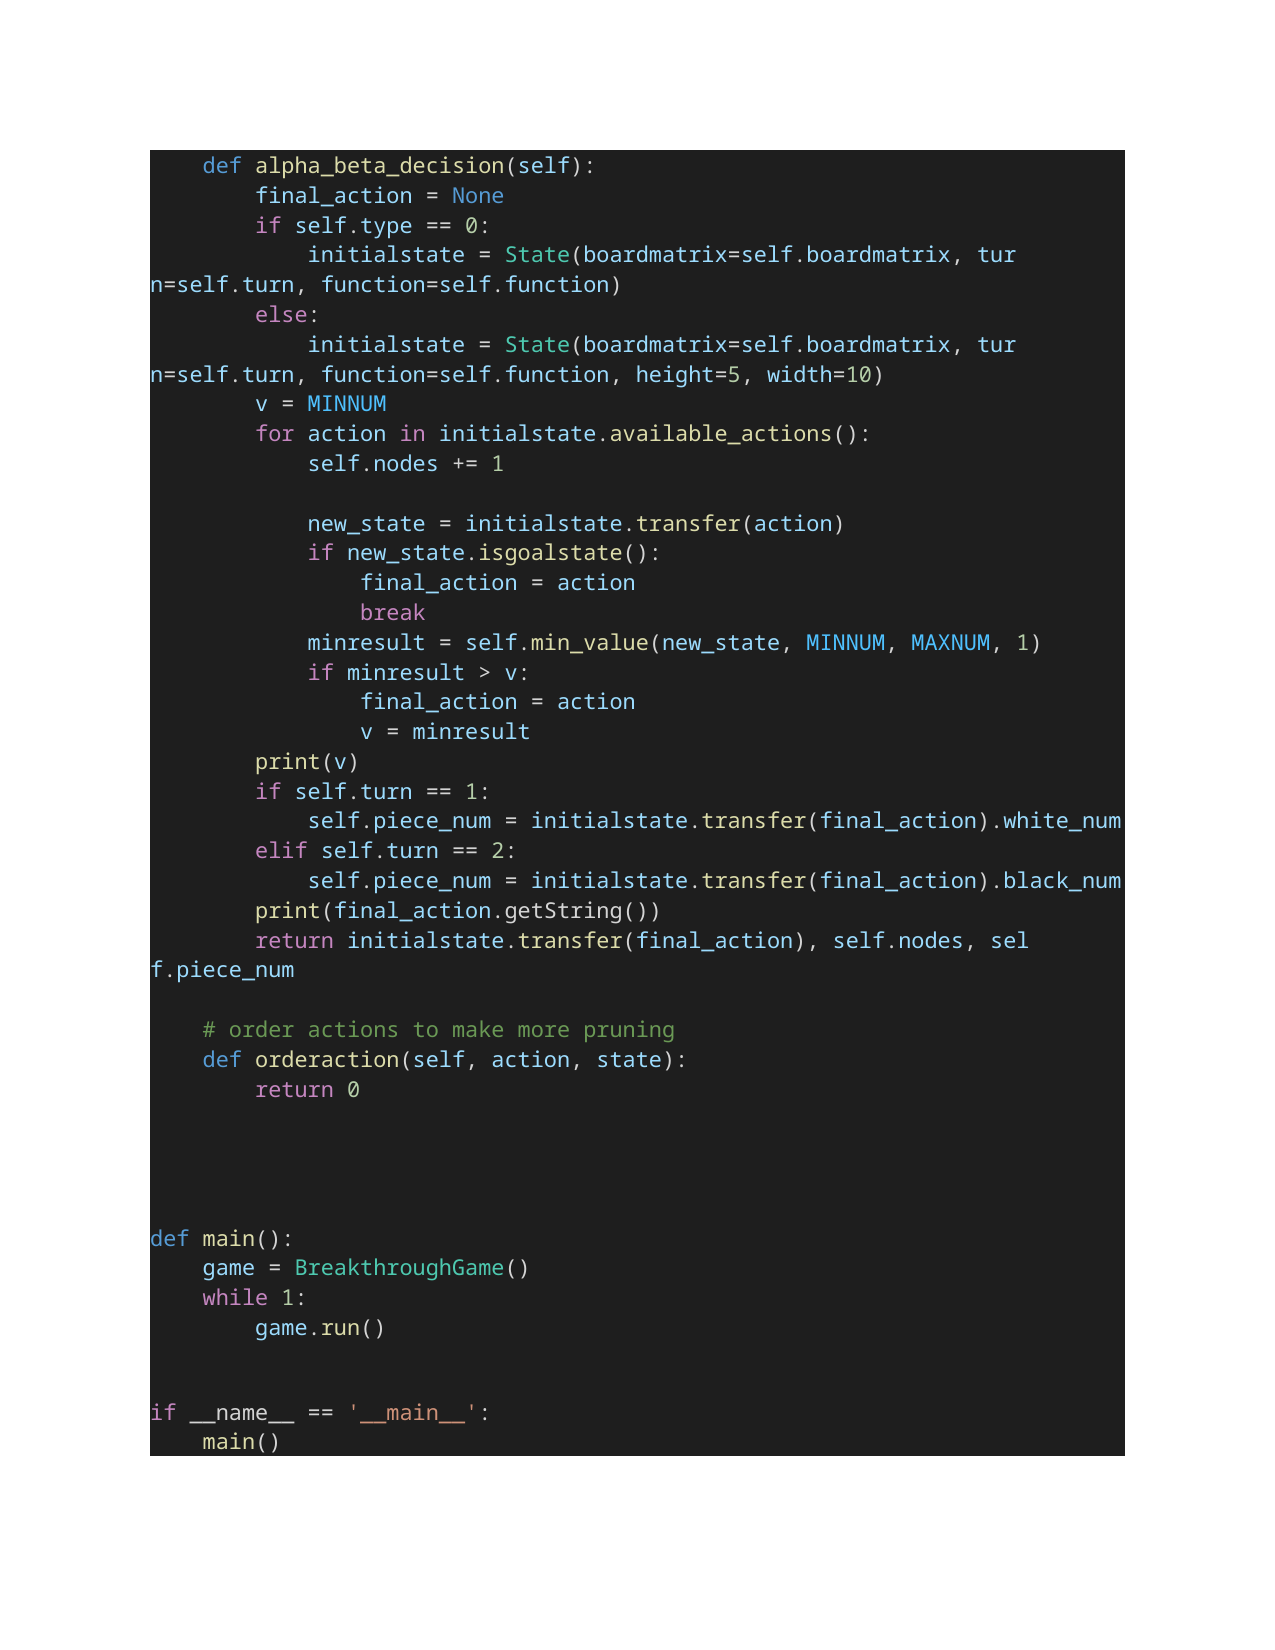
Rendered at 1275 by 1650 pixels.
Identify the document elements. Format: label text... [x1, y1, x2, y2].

text final_action = action [150, 567, 1125, 597]
text v = MINNUM [150, 388, 1125, 418]
text for action in initialstate.available_actions(): [150, 418, 1125, 448]
text return initialstate.transfer(final_action), self.nodes, self.piece_num [150, 924, 1125, 984]
text # order actions to make more pruning [150, 1014, 1125, 1044]
text main() [150, 1426, 1125, 1456]
text break [150, 597, 1125, 627]
text self.piece_num = initialstate.transfer(final_action).white_num [150, 805, 1125, 835]
text minresult = self.min_value(new_state, MINNUM, MAXNUM, 1) [150, 627, 1125, 656]
text self.nodes += 1 [150, 448, 1125, 478]
text if minresult > v: [150, 656, 1125, 686]
text final_action = None [150, 180, 1125, 209]
text if self.type == 0: [150, 209, 1125, 239]
text initialstate = State(boardmatrix=self.boardmatrix, turn=self.turn, function=self.function) [150, 239, 1125, 299]
text initialstate = State(boardmatrix=self.boardmatrix, turn=self.turn, function=self.function, height=5, width=10) [150, 329, 1125, 388]
text elif self.turn == 2: [150, 835, 1125, 865]
text print(final_action.getString()) [150, 895, 1125, 924]
text def orderaction(self, action, state): [150, 1044, 1125, 1073]
text game = BreakthroughGame() [150, 1252, 1125, 1282]
text if new_state.isgoalstate(): [150, 537, 1125, 567]
text print(v) [150, 746, 1125, 776]
text new_state = initialstate.transfer(action) [150, 507, 1125, 537]
text return 0 [150, 1073, 1125, 1103]
text while 1: [150, 1282, 1125, 1312]
text if self.turn == 1: [150, 776, 1125, 805]
text else: [150, 299, 1125, 329]
text def main(): [150, 1222, 1125, 1252]
text game.run() [150, 1312, 1125, 1342]
text self.piece_num = initialstate.transfer(final_action).black_num [150, 865, 1125, 895]
text def alpha_beta_decision(self): [150, 150, 1125, 180]
text v = minresult [150, 716, 1125, 746]
text if __name__ == '__main__': [150, 1396, 1125, 1426]
text final_action = action [150, 686, 1125, 716]
